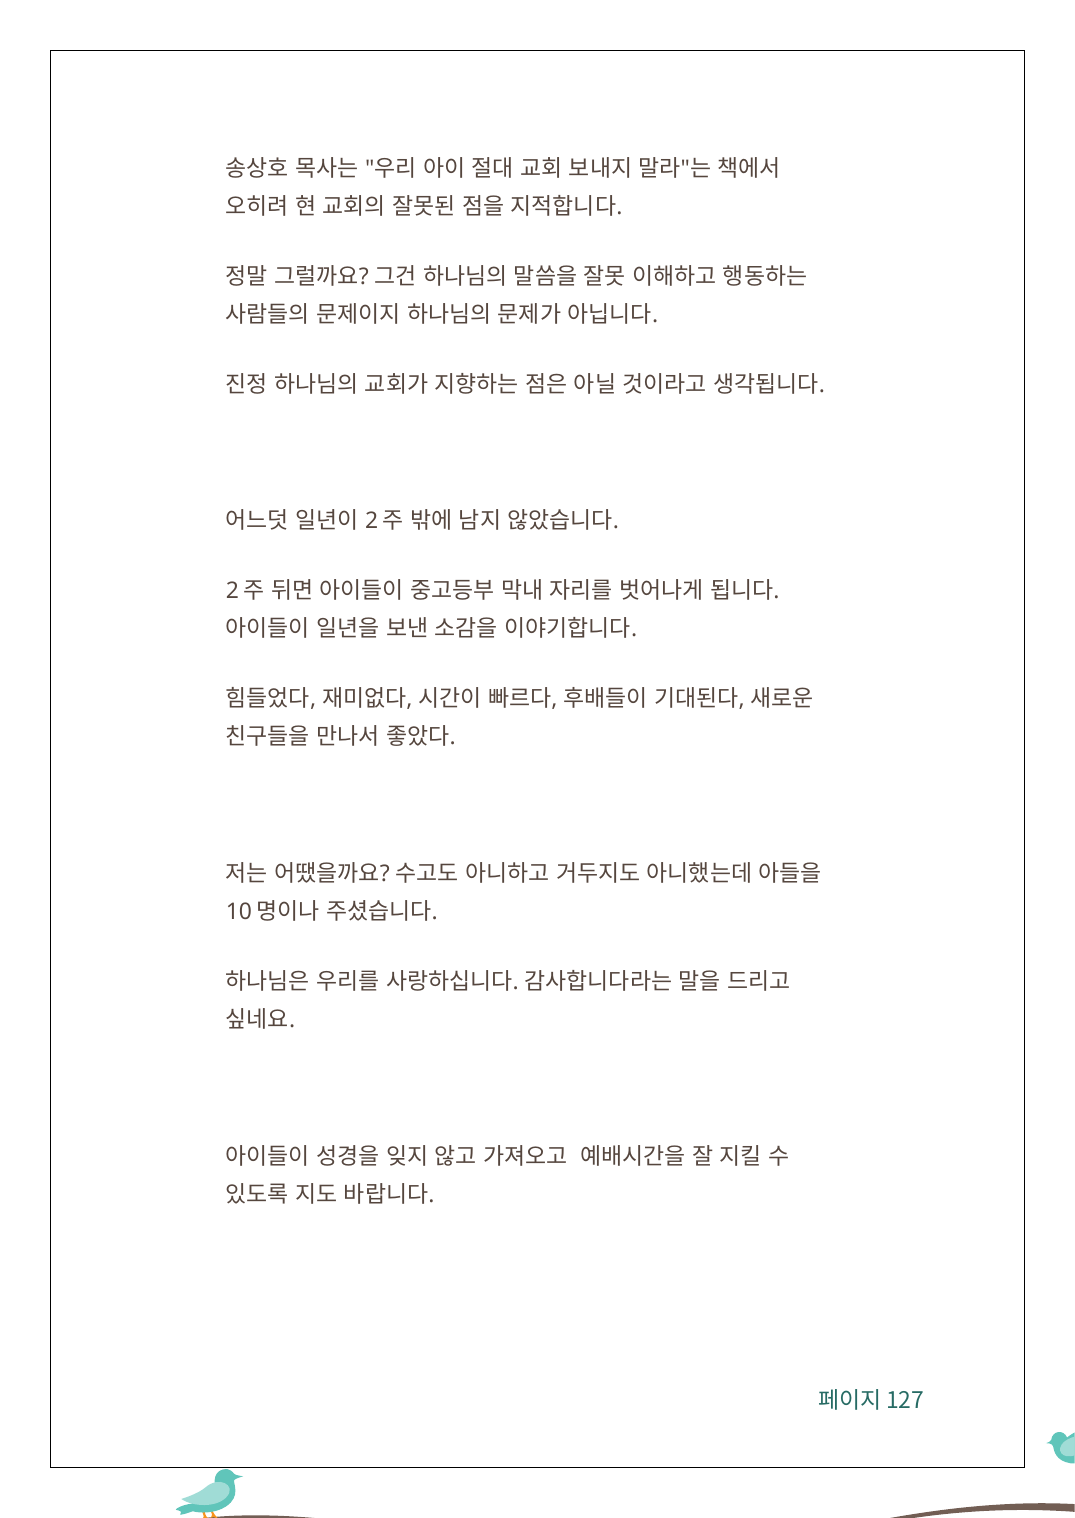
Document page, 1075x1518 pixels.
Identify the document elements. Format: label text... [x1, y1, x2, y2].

text 송상호 목사는 "우리 아이 절대 교회 보내지 말라"는 책에서 오히려 현 교회의 잘못된 점을 지적합니다. [226, 150, 849, 222]
text 힘들었다, 재미없다, 시간이 빠르다, 후배들이 기대된다, 새로운 친구들을 만나서 좋았다. [226, 680, 849, 751]
text 어느덧 일년이 2주 밖에 남지 않았습니다. [226, 502, 849, 536]
text 정말 그럴까요? 그건 하나님의 말씀을 잘못 이해하고 행동하는 사람들의 문제이지 하나님의 문제가 아닙니다. [226, 258, 849, 329]
text 아이들이 성경을 잊지 않고 가져오고 예배시간을 잘 지킬 수 있도록 지도 바랍니다. [226, 1138, 849, 1209]
text 하나님은 우리를 사랑하십니다. 감사합니다라는 말을 드리고 싶네요. [226, 963, 849, 1034]
text 진정 하나님의 교회가 지향하는 점은 아닐 것이라고 생각됩니다. [226, 366, 849, 399]
text 2주 뒤면 아이들이 중고등부 막내 자리를 벗어나게 됩니다. 아이들이 일년을 보낸 소감을 이야기합니다. [226, 572, 849, 643]
text 저는 어땠을까요? 수고도 아니하고 거두지도 아니했는데 아들을 10명이나 주셨습니다. [226, 855, 849, 926]
